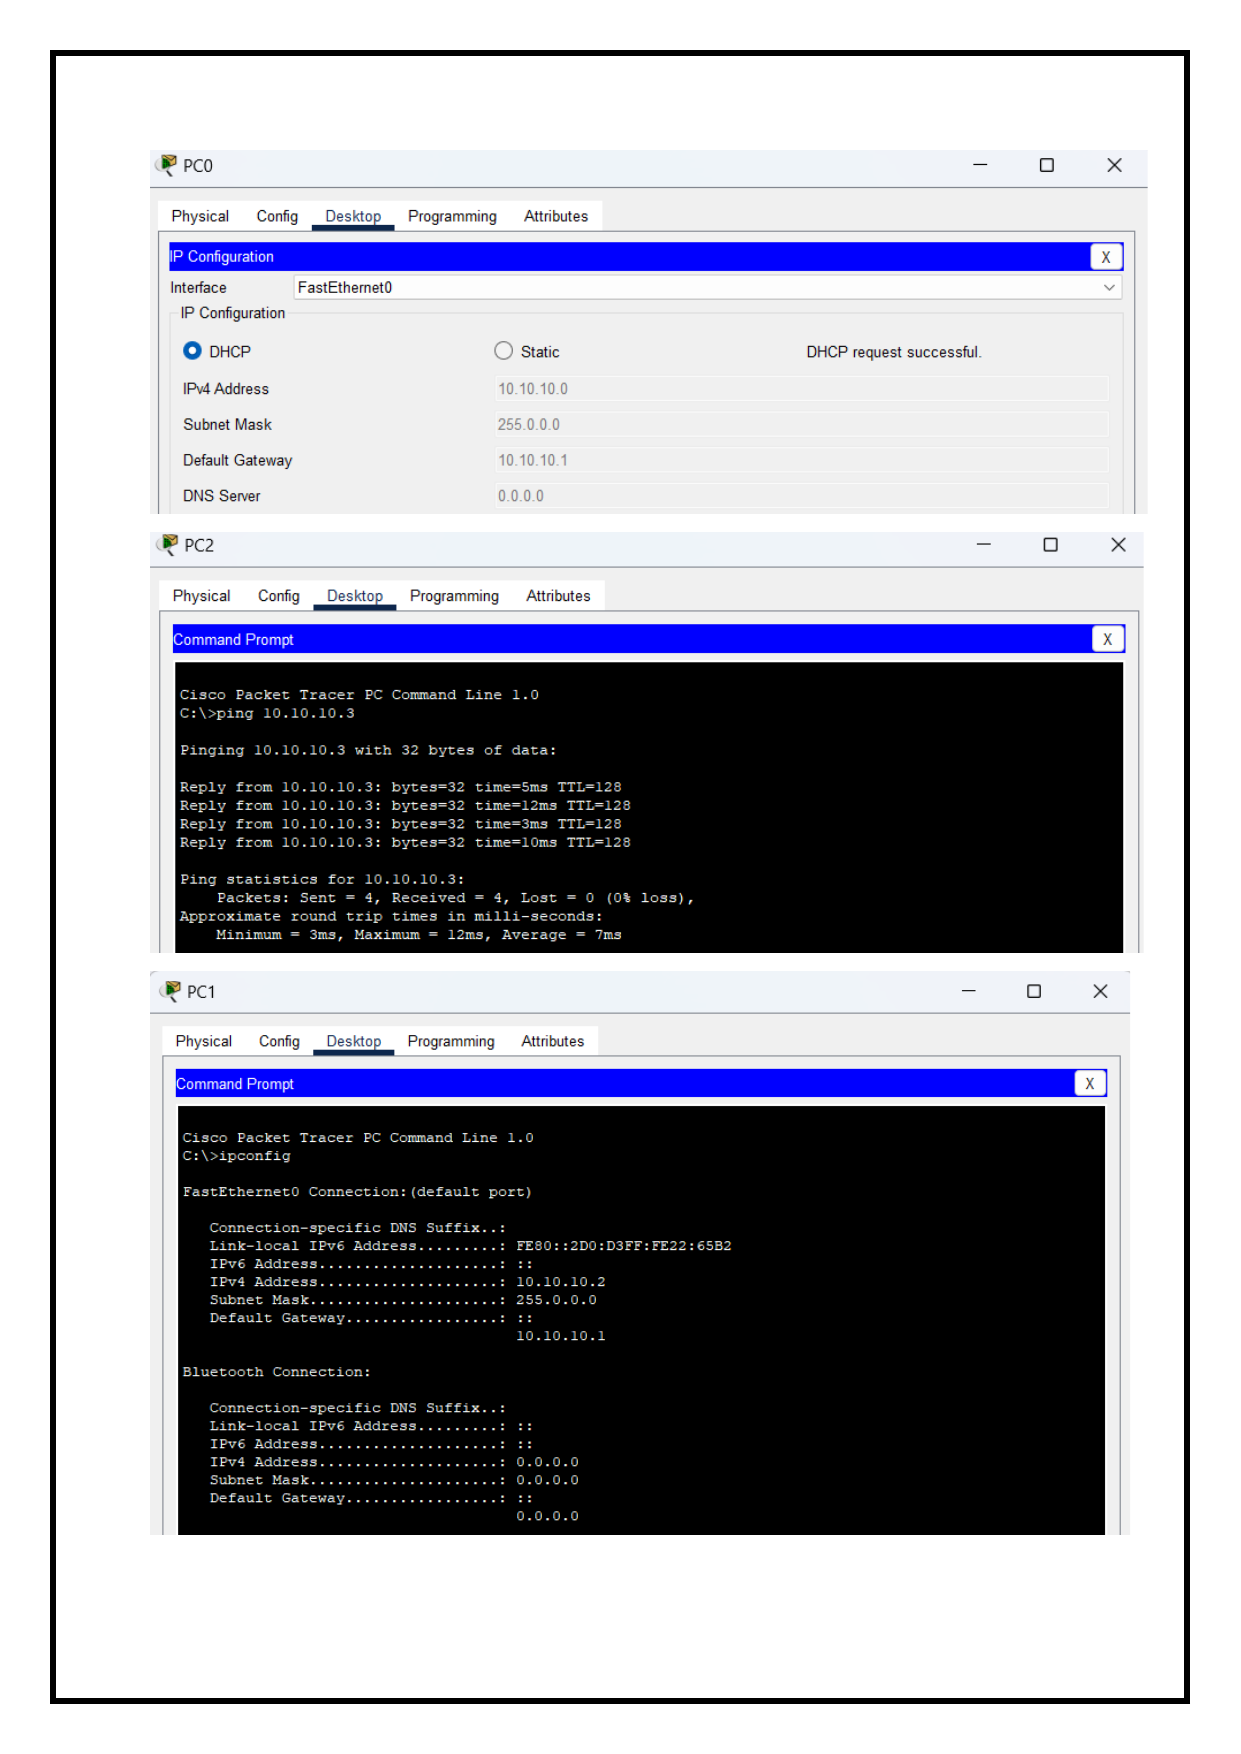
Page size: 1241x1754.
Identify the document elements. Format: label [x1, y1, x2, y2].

picture [150, 150, 1148, 514]
picture [150, 532, 1144, 953]
picture [150, 971, 1130, 1535]
